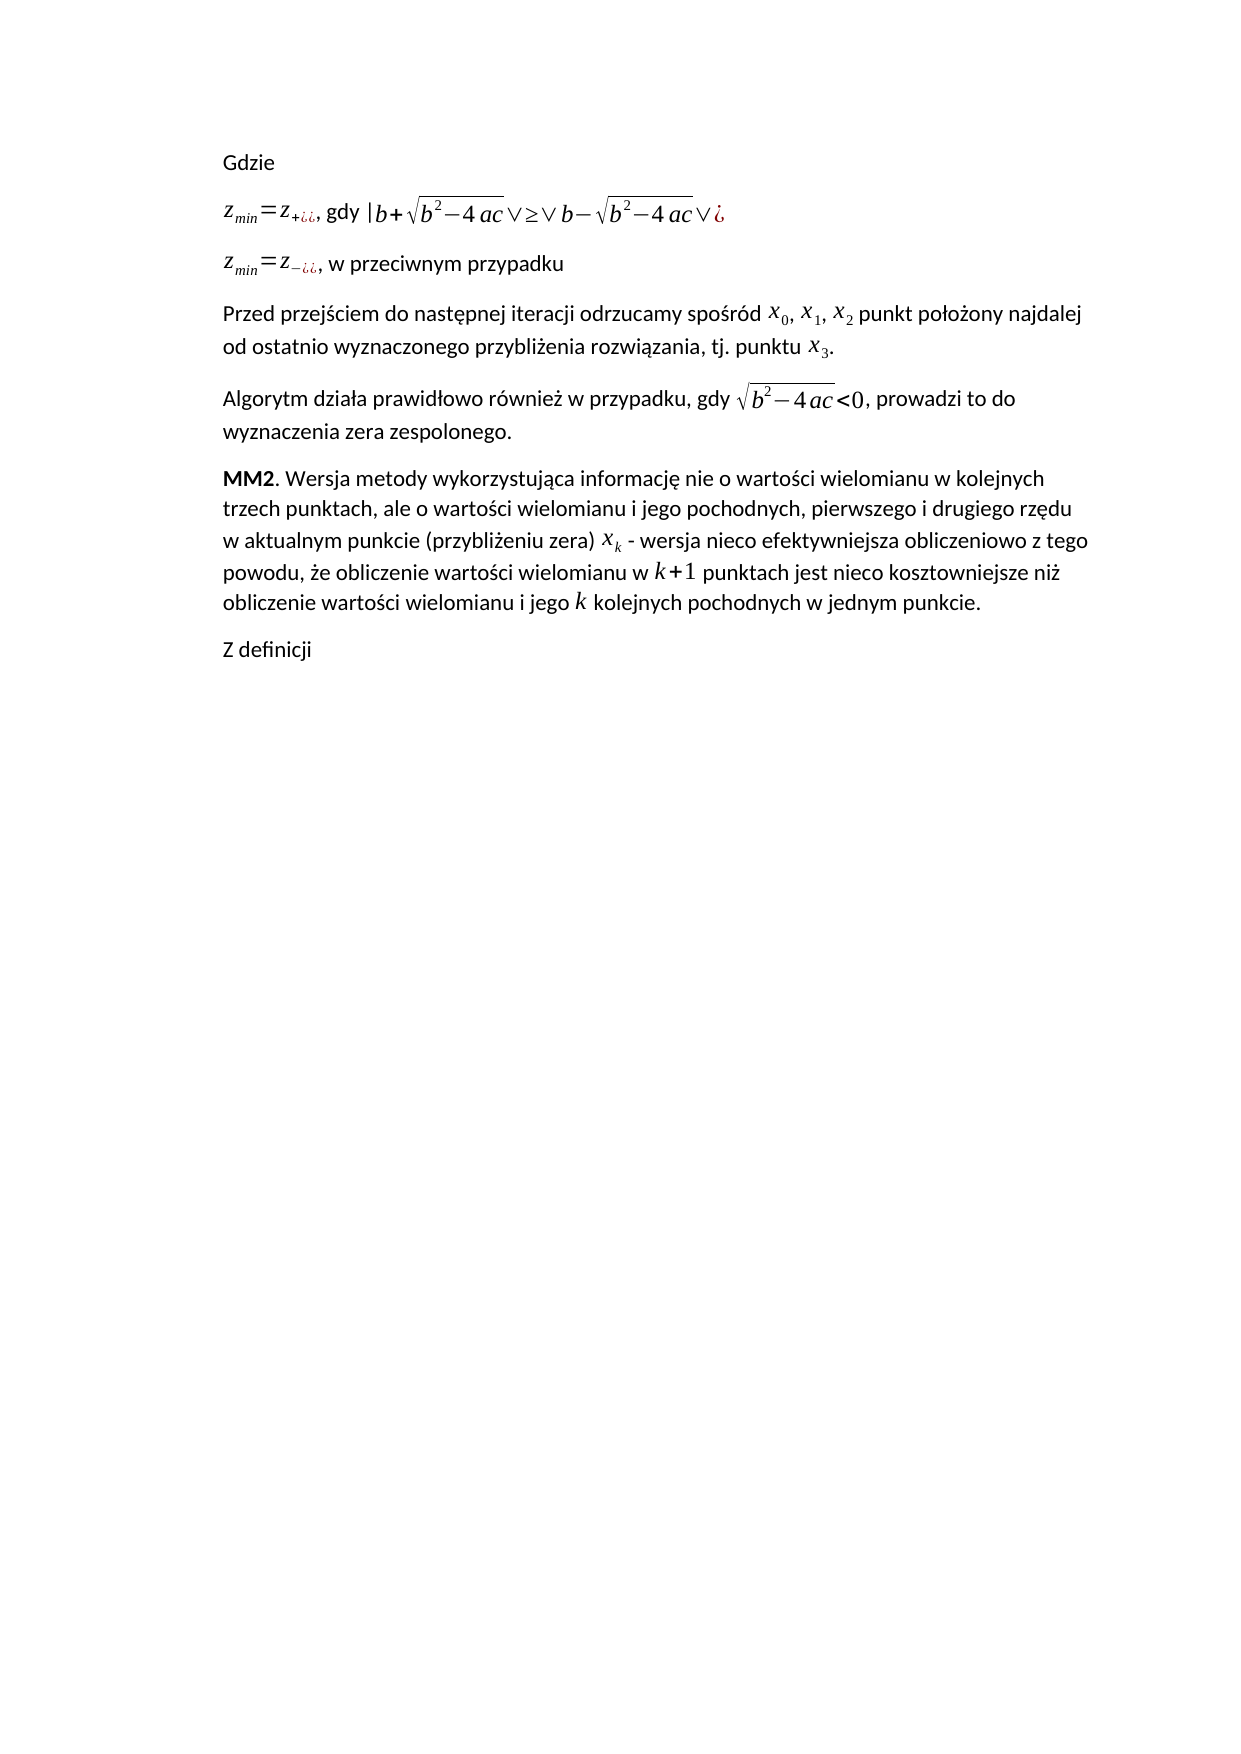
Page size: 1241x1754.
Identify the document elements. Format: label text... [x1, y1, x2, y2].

list Algorytm działa prawidłowo również w przypadku, gdy , prowadzi to do wyznaczenia zera zespolonego. [223, 381, 1093, 445]
list Przed przejściem do następnej iteracji odrzucamy spośród , , punkt położony najdalej od ostatnio wyznaczonego przybliżenia rozwiązania, tj. punktu . [223, 297, 1093, 362]
list , w przeciwnym przypadku [223, 247, 1093, 278]
list , gdy | [223, 194, 1093, 228]
list Gdzie [223, 148, 1093, 176]
list Z definicji [223, 635, 1093, 663]
list MM2. Wersja metody wykorzystująca informację nie o wartości wielomianu w kolejnych trzech punktach, ale o wartości wielomianu i jego pochodnych, pierwszego i drugiego rzędu w aktualnym punkcie (przybliżeniu zera) - wersja nieco efektywniejsza obliczeniowo z tego powodu, że obliczenie wartości wielomianu w punktach jest nieco kosztowniejsze niż obliczenie wartości wielomianu i jego kolejnych pochodnych w jednym punkcie. [223, 464, 1093, 616]
